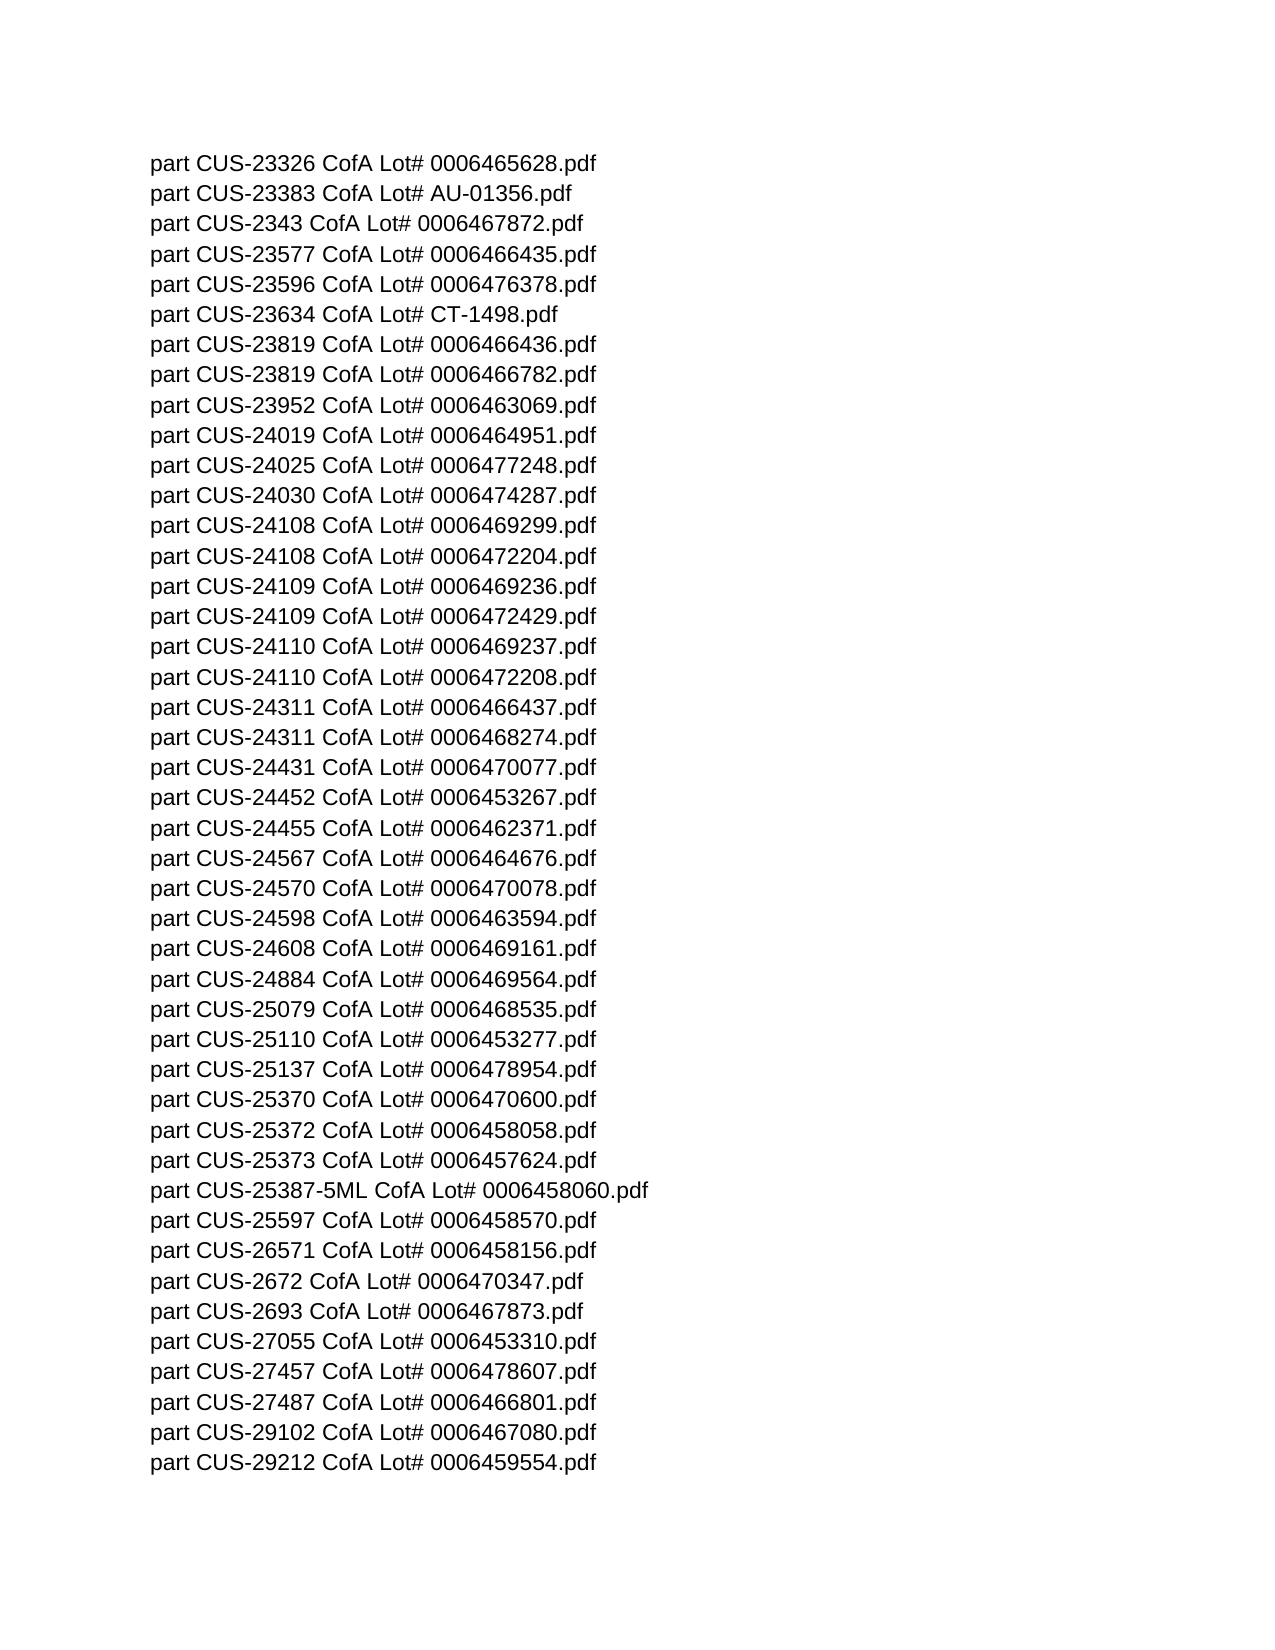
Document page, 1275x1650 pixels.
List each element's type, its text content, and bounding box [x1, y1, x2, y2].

text part CUS-24608 CofA Lot# 0006469161.pdf [150, 935, 1125, 962]
text part CUS-24455 CofA Lot# 0006462371.pdf [150, 814, 1125, 841]
text part CUS-24030 CofA Lot# 0006474287.pdf [150, 482, 1125, 509]
text part CUS-25387-5ML CofA Lot# 0006458060.pdf [150, 1177, 1125, 1203]
text part CUS-2693 CofA Lot# 0006467873.pdf [150, 1298, 1125, 1324]
text part CUS-23819 CofA Lot# 0006466782.pdf [150, 361, 1125, 388]
text part CUS-24311 CofA Lot# 0006466437.pdf [150, 694, 1125, 720]
text part CUS-23634 CofA Lot# CT-1498.pdf [150, 301, 1125, 327]
text part CUS-25373 CofA Lot# 0006457624.pdf [150, 1147, 1125, 1173]
text part CUS-26571 CofA Lot# 0006458156.pdf [150, 1237, 1125, 1264]
text part CUS-25079 CofA Lot# 0006468535.pdf [150, 996, 1125, 1022]
text part CUS-24570 CofA Lot# 0006470078.pdf [150, 875, 1125, 901]
text part CUS-25110 CofA Lot# 0006453277.pdf [150, 1026, 1125, 1052]
text part CUS-23952 CofA Lot# 0006463069.pdf [150, 392, 1125, 418]
text part CUS-23819 CofA Lot# 0006466436.pdf [150, 331, 1125, 358]
text part CUS-24110 CofA Lot# 0006469237.pdf [150, 633, 1125, 660]
text part CUS-24452 CofA Lot# 0006453267.pdf [150, 784, 1125, 811]
text part CUS-24567 CofA Lot# 0006464676.pdf [150, 845, 1125, 871]
text part CUS-2672 CofA Lot# 0006470347.pdf [150, 1268, 1125, 1294]
text part CUS-24108 CofA Lot# 0006469299.pdf [150, 512, 1125, 539]
text part CUS-23596 CofA Lot# 0006476378.pdf [150, 271, 1125, 297]
text part CUS-23326 CofA Lot# 0006465628.pdf [150, 150, 1125, 176]
text part CUS-24109 CofA Lot# 0006472429.pdf [150, 603, 1125, 629]
text part CUS-2343 CofA Lot# 0006467872.pdf [150, 210, 1125, 237]
text part CUS-29212 CofA Lot# 0006459554.pdf [150, 1449, 1125, 1475]
text part CUS-29102 CofA Lot# 0006467080.pdf [150, 1419, 1125, 1445]
text part CUS-25597 CofA Lot# 0006458570.pdf [150, 1207, 1125, 1234]
text part CUS-24019 CofA Lot# 0006464951.pdf [150, 422, 1125, 448]
text part CUS-24108 CofA Lot# 0006472204.pdf [150, 543, 1125, 569]
text part CUS-27457 CofA Lot# 0006478607.pdf [150, 1358, 1125, 1385]
text part CUS-27487 CofA Lot# 0006466801.pdf [150, 1388, 1125, 1415]
text part CUS-24311 CofA Lot# 0006468274.pdf [150, 724, 1125, 750]
text part CUS-25137 CofA Lot# 0006478954.pdf [150, 1056, 1125, 1083]
text part CUS-25370 CofA Lot# 0006470600.pdf [150, 1086, 1125, 1113]
text part CUS-24025 CofA Lot# 0006477248.pdf [150, 452, 1125, 478]
text part CUS-24431 CofA Lot# 0006470077.pdf [150, 754, 1125, 781]
text part CUS-24598 CofA Lot# 0006463594.pdf [150, 905, 1125, 932]
text part CUS-23577 CofA Lot# 0006466435.pdf [150, 241, 1125, 267]
text part CUS-24110 CofA Lot# 0006472208.pdf [150, 663, 1125, 690]
text part CUS-23383 CofA Lot# AU-01356.pdf [150, 180, 1125, 207]
text part CUS-24884 CofA Lot# 0006469564.pdf [150, 966, 1125, 992]
text part CUS-25372 CofA Lot# 0006458058.pdf [150, 1117, 1125, 1143]
text part CUS-27055 CofA Lot# 0006453310.pdf [150, 1328, 1125, 1354]
text part CUS-24109 CofA Lot# 0006469236.pdf [150, 573, 1125, 599]
